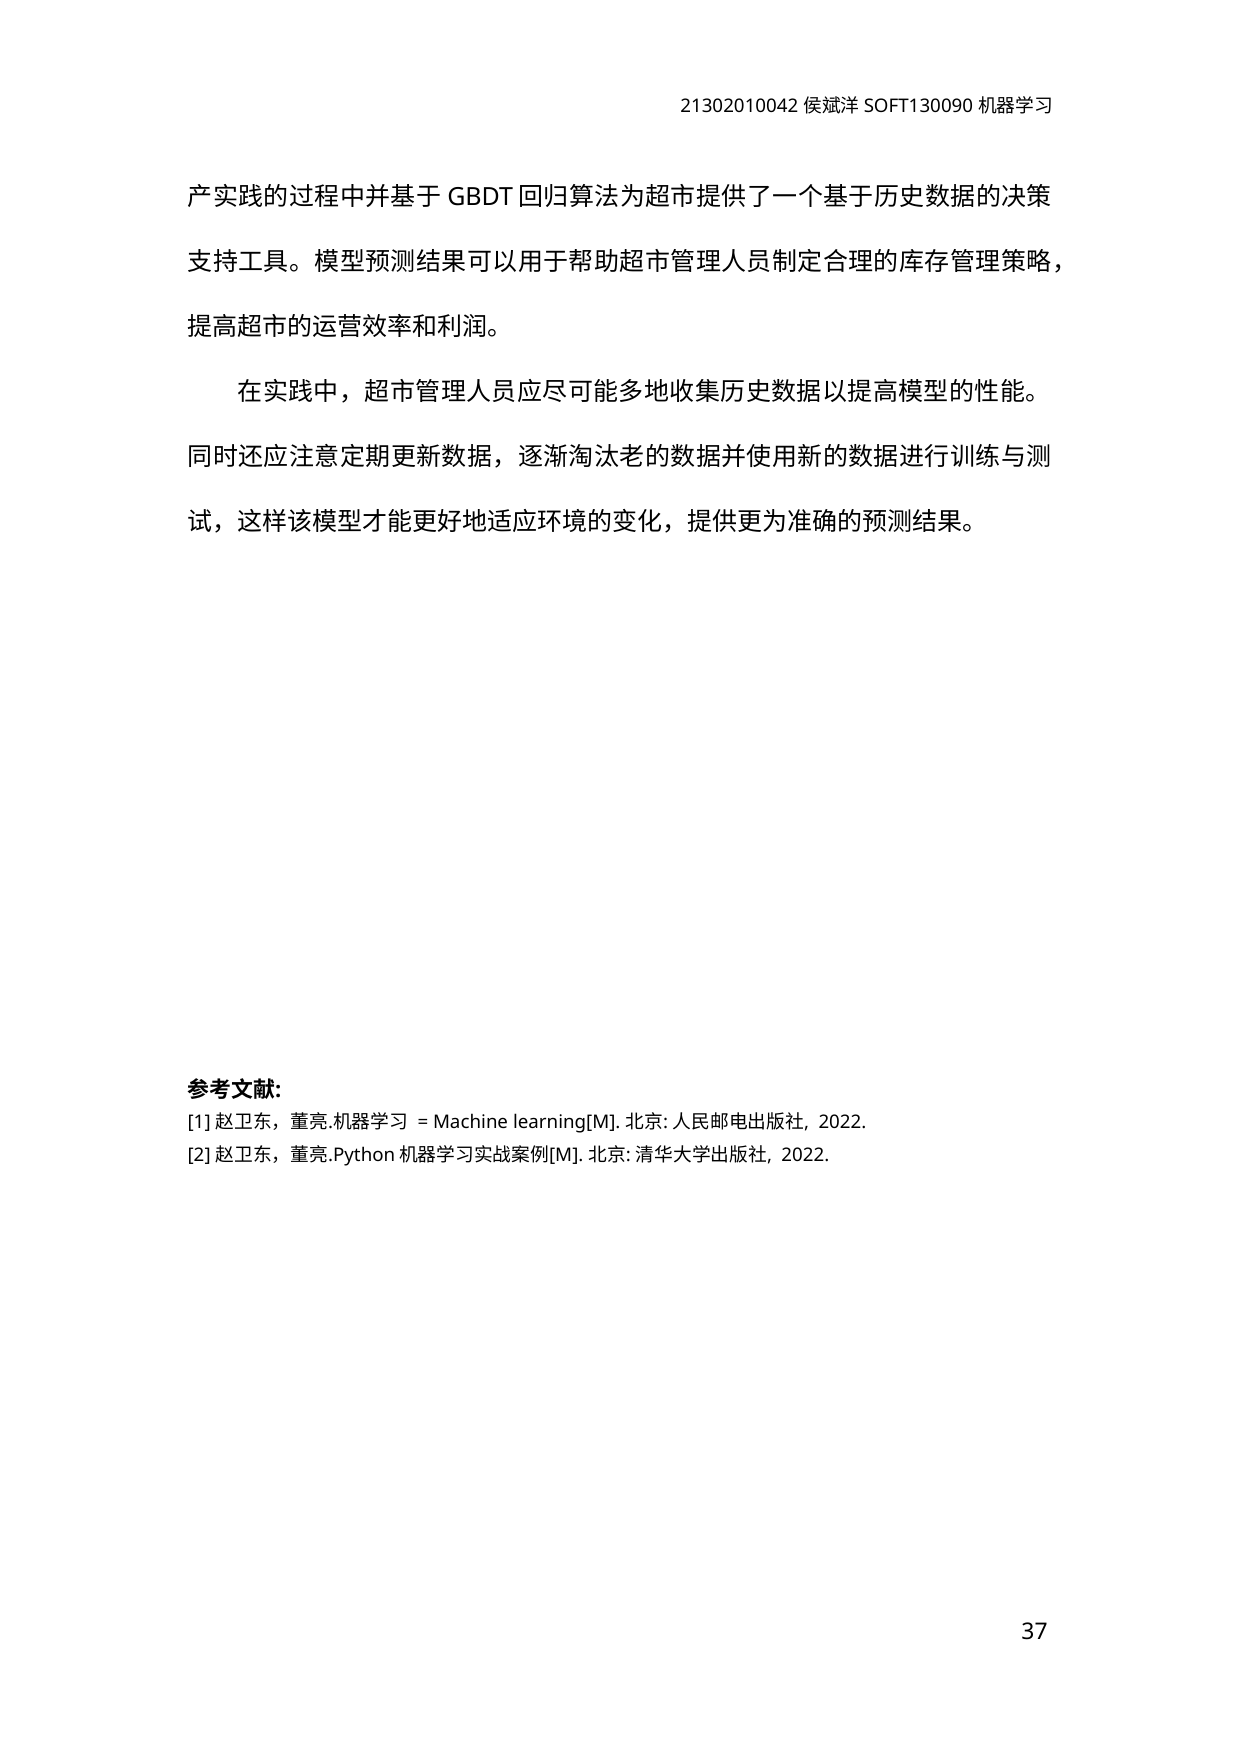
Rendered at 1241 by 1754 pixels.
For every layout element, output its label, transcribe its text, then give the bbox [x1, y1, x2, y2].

list 赵卫东，董亮.Python机器学习实战案例[M]. 北京: 清华大学出版社, 2022. [187, 1137, 1053, 1169]
list 参考文献: [187, 1072, 1053, 1104]
list 在实践中，超市管理人员应尽可能多地收集历史数据以提高模型的性能。同时还应注意定期更新数据，逐渐淘汰老的数据并使用新的数据进行训练与测试，这样该模型才能更好地适应环境的变化，提供更为准确的预测结果。 [187, 357, 1053, 552]
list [187, 162, 1053, 357]
list 赵卫东，董亮.机器学习 = Machine learning[M]. 北京: 人民邮电出版社, 2022. [187, 1104, 1053, 1137]
